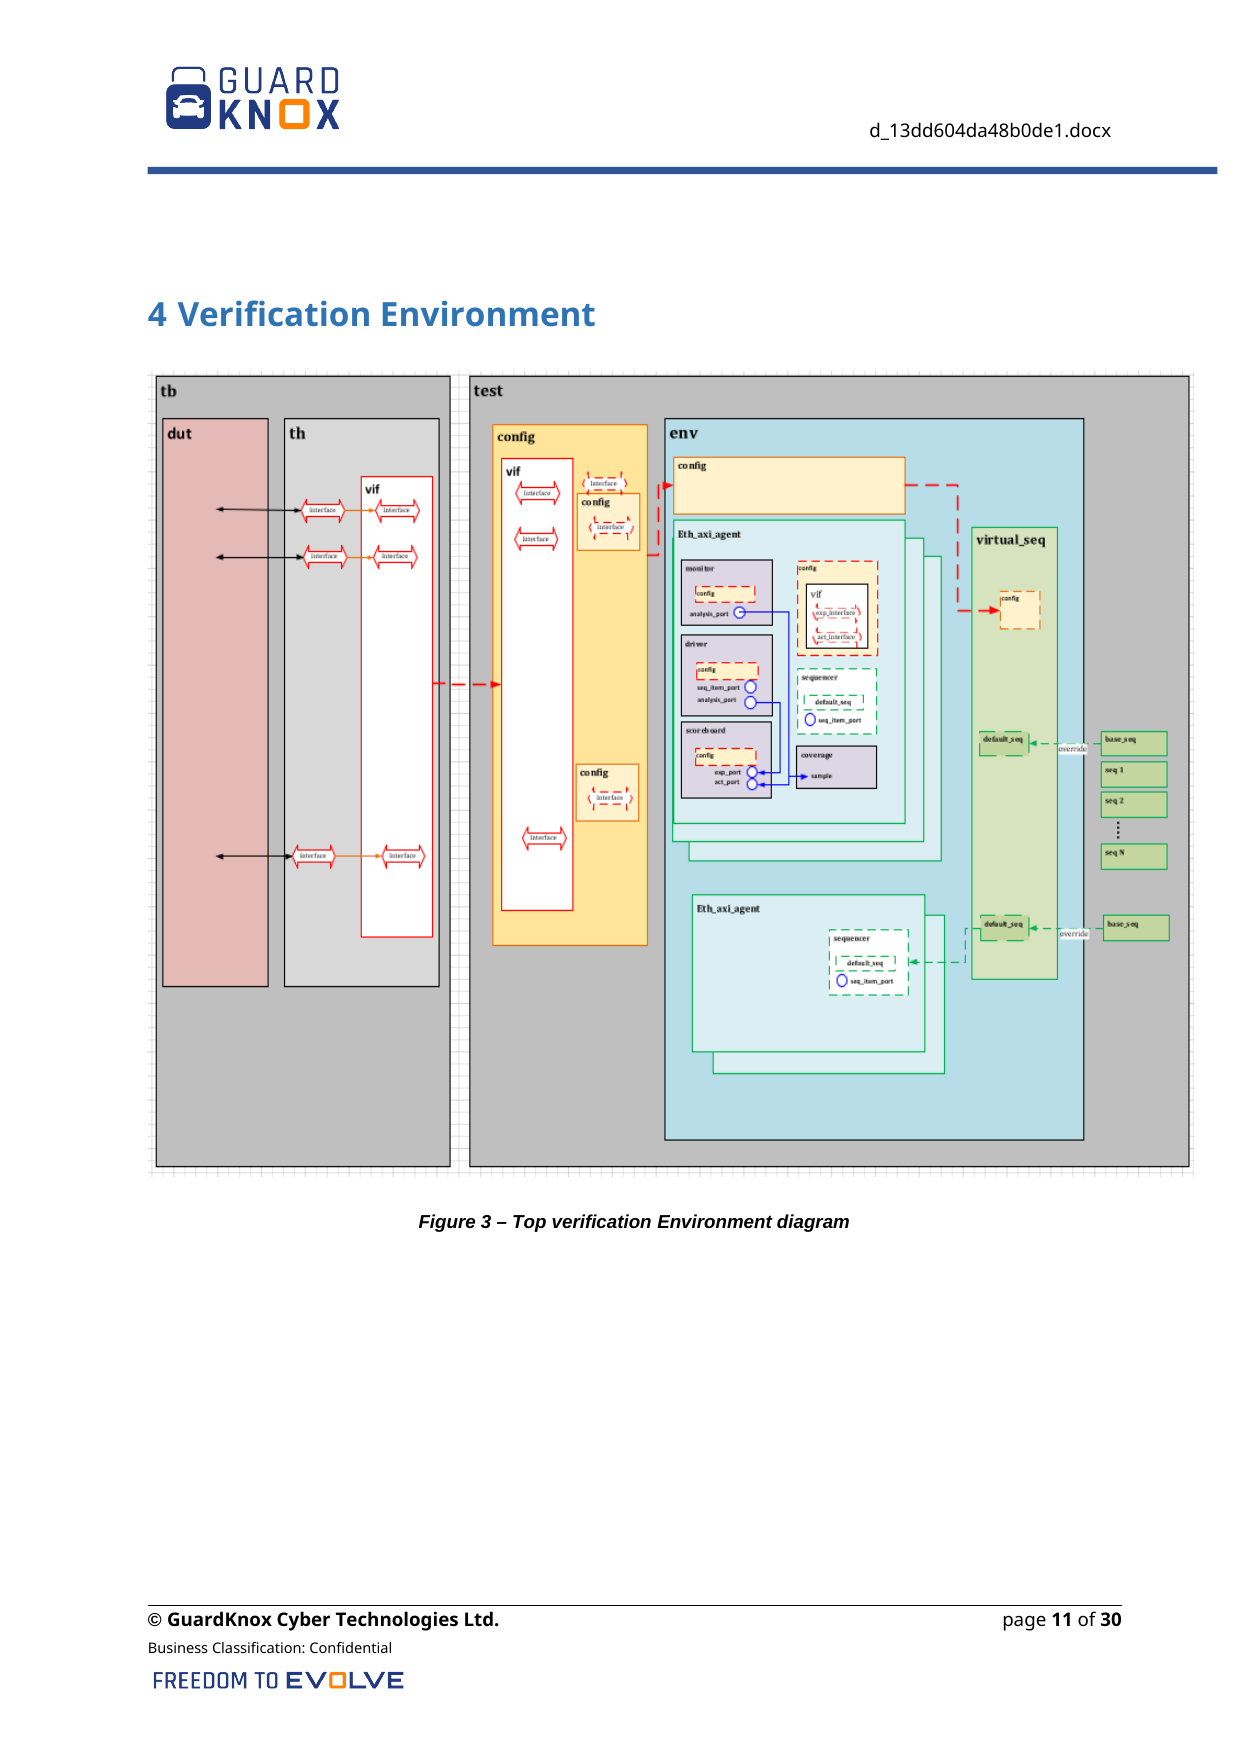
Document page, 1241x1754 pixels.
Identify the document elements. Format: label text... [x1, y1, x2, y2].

picture [147, 1663, 409, 1697]
text Verification Environment [148, 198, 1122, 336]
text Figure 3 – Top verification Environment diagram [148, 1211, 1122, 1233]
picture [147, 371, 1194, 1177]
picture [158, 56, 347, 140]
